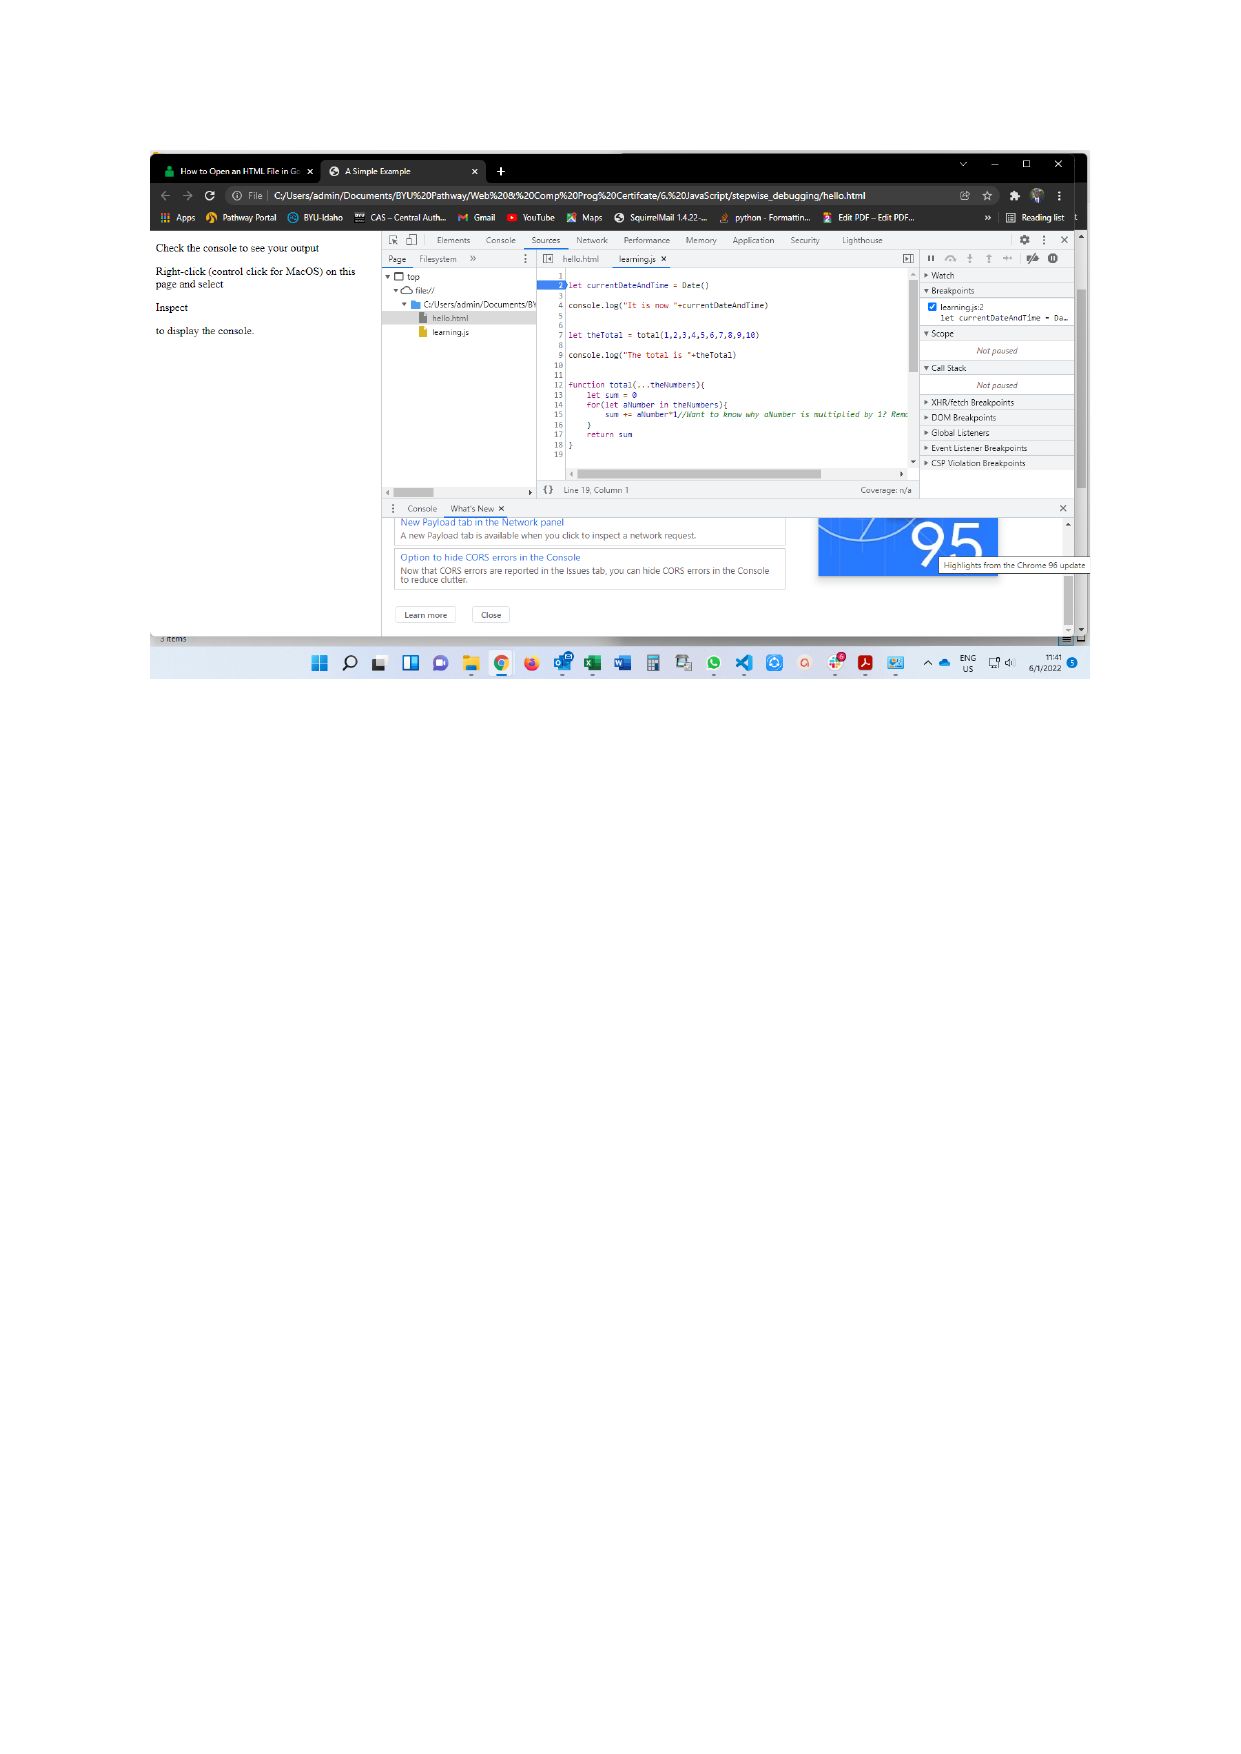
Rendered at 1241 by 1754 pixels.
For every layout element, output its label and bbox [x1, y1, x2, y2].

picture [150, 150, 1091, 679]
